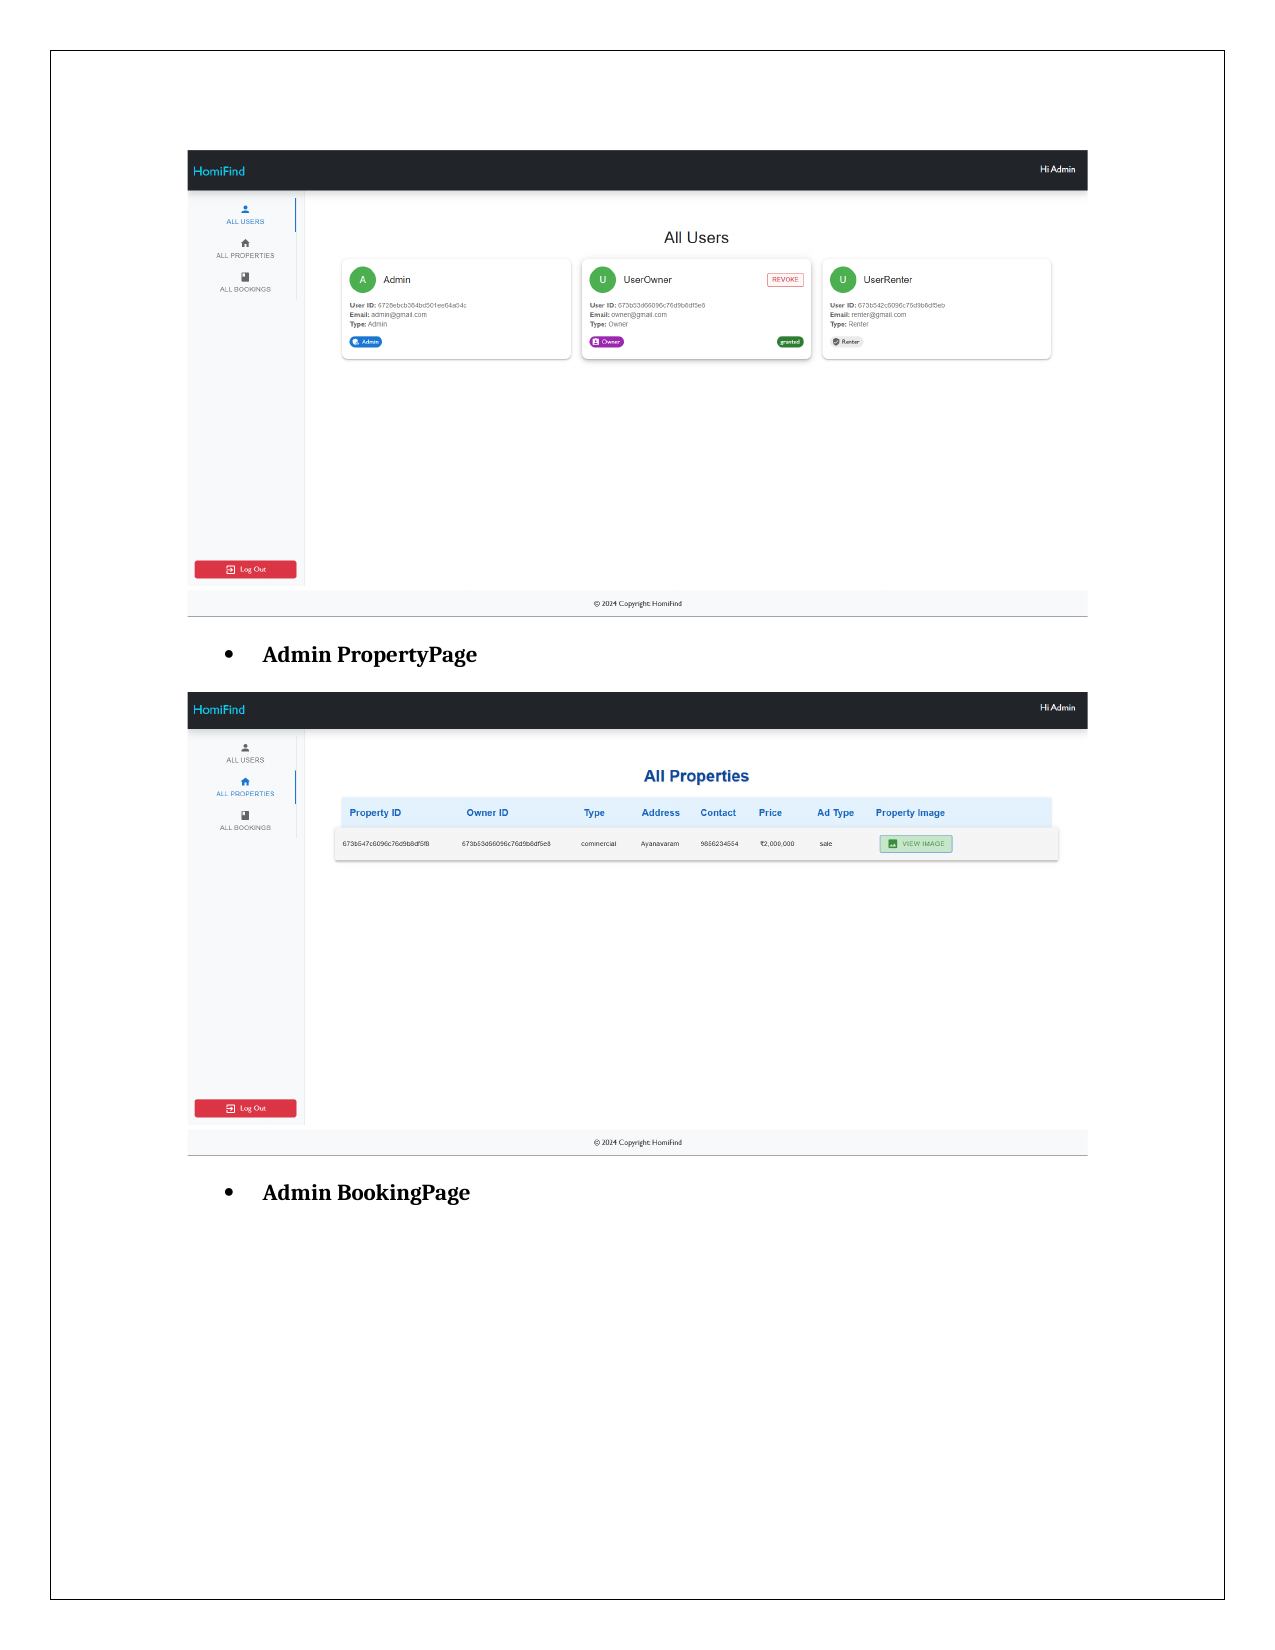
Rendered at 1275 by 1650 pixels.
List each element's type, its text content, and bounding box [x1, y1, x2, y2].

list Admin PropertyPage [225, 642, 1087, 668]
list Admin BookingPage [225, 1180, 1087, 1206]
picture [187, 150, 1088, 617]
picture [187, 692, 1088, 1156]
